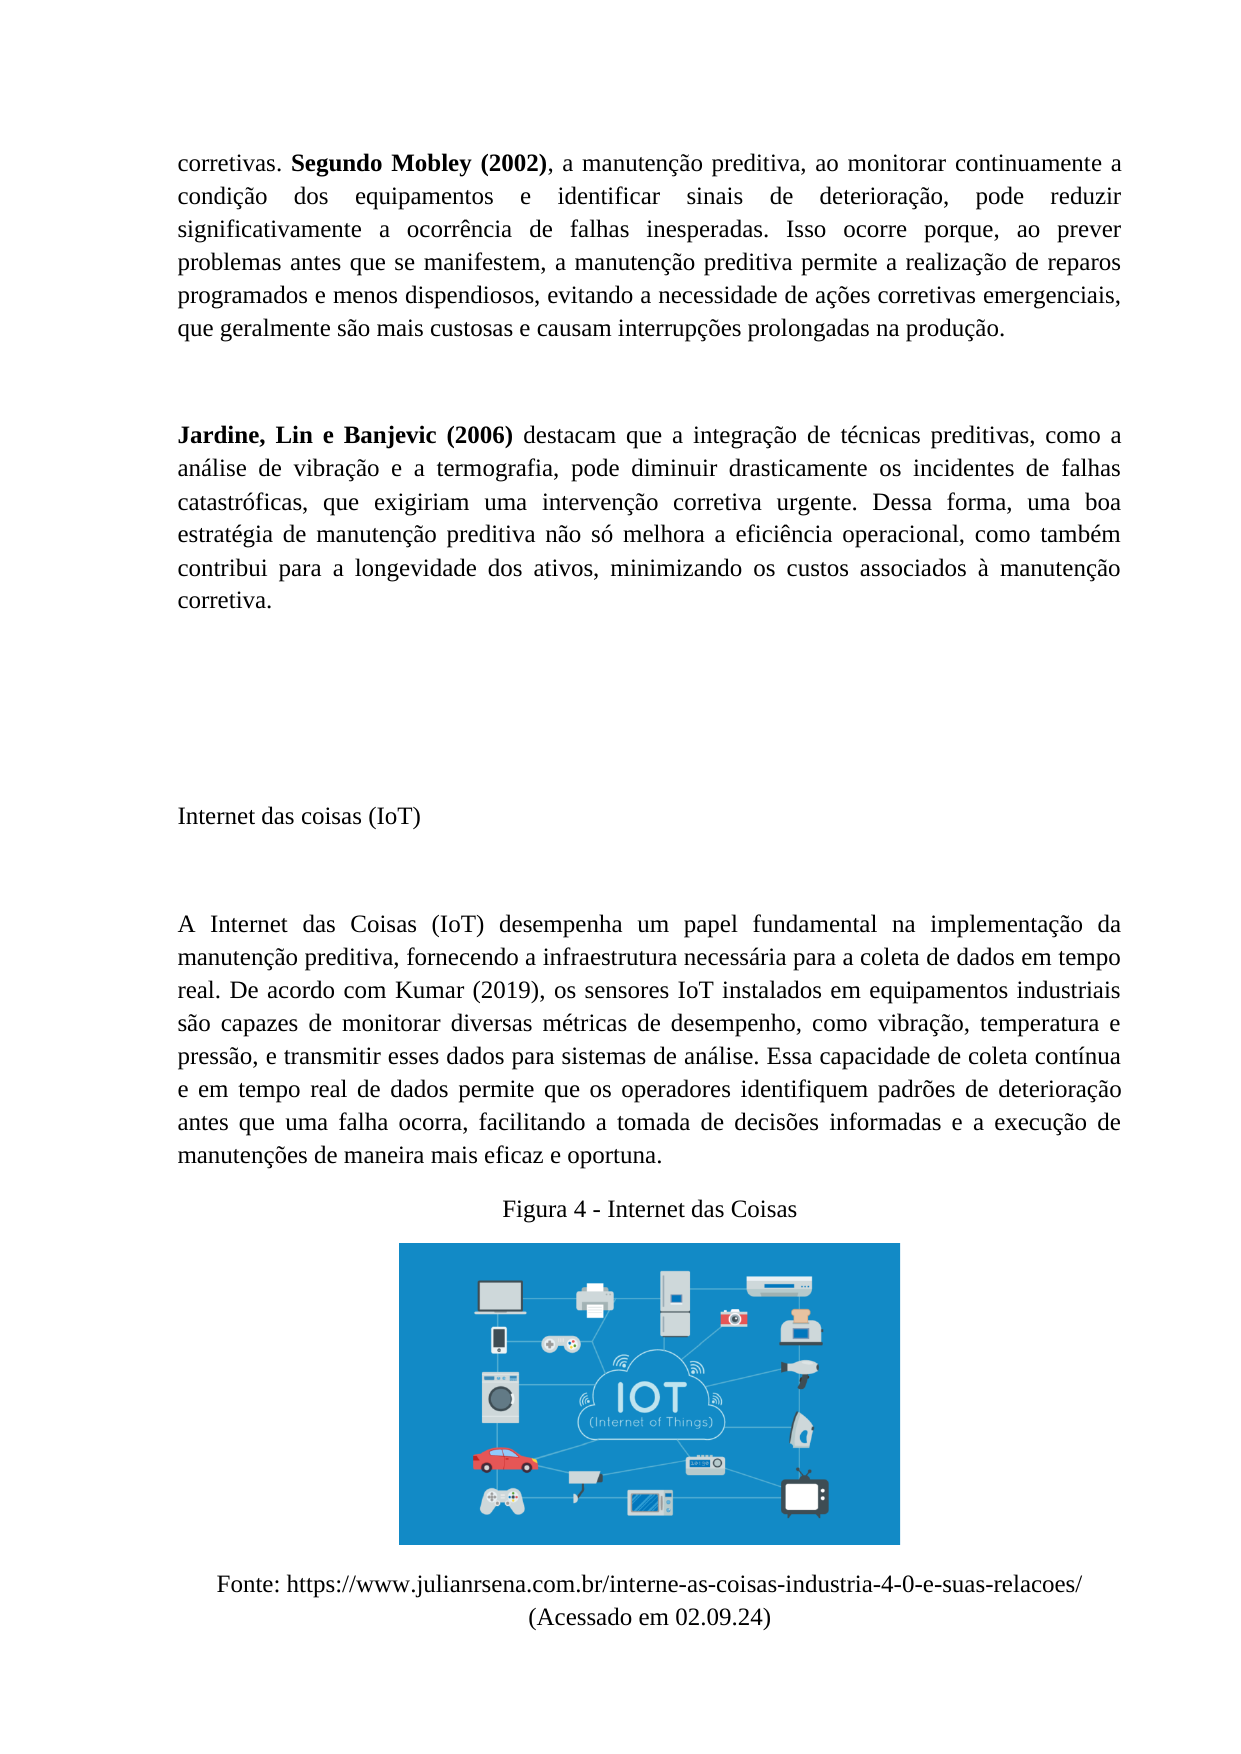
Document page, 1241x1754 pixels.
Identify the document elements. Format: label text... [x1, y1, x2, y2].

text A Internet das Coisas (IoT) desempenha um papel fundamental na implementação da manutenção preditiva, fornecendo a infraestrutura necessária para a coleta de dados em tempo real. De acordo com Kumar (2019), os sensores IoT instalados em equipamentos industriais são capazes de monitorar diversas métricas de desempenho, como vibração, temperatura e pressão, e transmitir esses dados para sistemas de análise. Essa capacidade de coleta contínua e em tempo real de dados permite que os operadores identifiquem padrões de deterioração antes que uma falha ocorra, facilitando a tomada de decisões informadas e a execução de manutenções de maneira mais eficaz e oportuna. [177, 909, 1122, 1169]
text Figura 4 - Internet das Coisas [177, 1194, 1122, 1222]
picture [399, 1243, 901, 1545]
text Internet das coisas (IoT) [177, 801, 1122, 830]
text Jardine, Lin e Banjevic (2006) destacam que a integração de técnicas preditivas, como a análise de vibração e a termografia, pode diminuir drasticamente os incidentes de falhas catastróficas, que exigiriam uma intervenção corretiva urgente. Dessa forma, uma boa estratégia de manutenção preditiva não só melhora a eficiência operacional, como também contribui para a longevidade dos ativos, minimizando os custos associados à manutenção corretiva. [177, 421, 1122, 614]
text Fonte: https://www.julianrsena.com.br/interne-as-coisas-industria-4-0-e-suas-relacoes/ (Acessado em 02.09.24) [177, 1569, 1122, 1631]
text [177, 148, 1122, 342]
